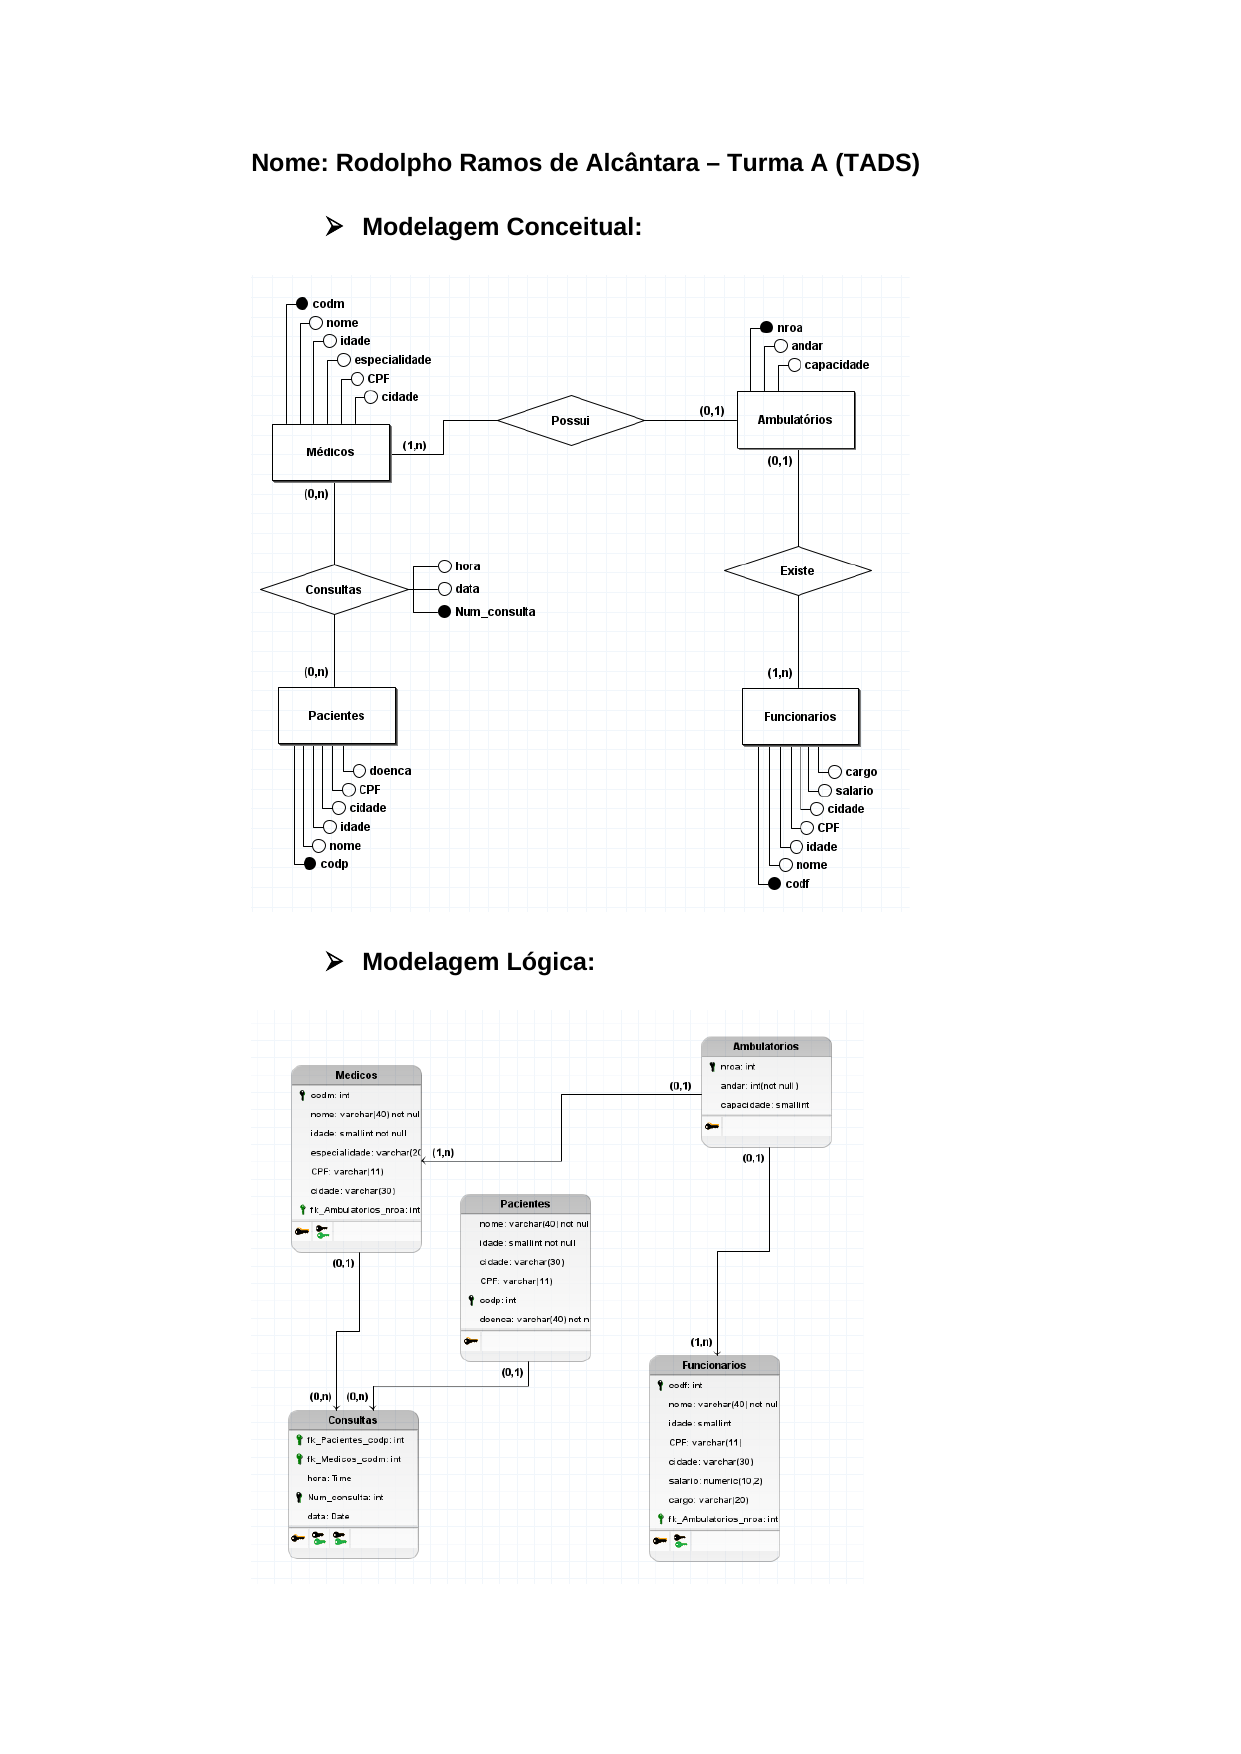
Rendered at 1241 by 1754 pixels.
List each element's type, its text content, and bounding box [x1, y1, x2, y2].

text Nome: Rodolpho Ramos de Alcântara – Turma A (TADS) [177, 148, 1063, 176]
list Modelagem Conceitual: [324, 212, 1063, 240]
list Modelagem Lógica: [324, 947, 1063, 976]
picture [251, 1010, 864, 1584]
picture [251, 275, 910, 912]
